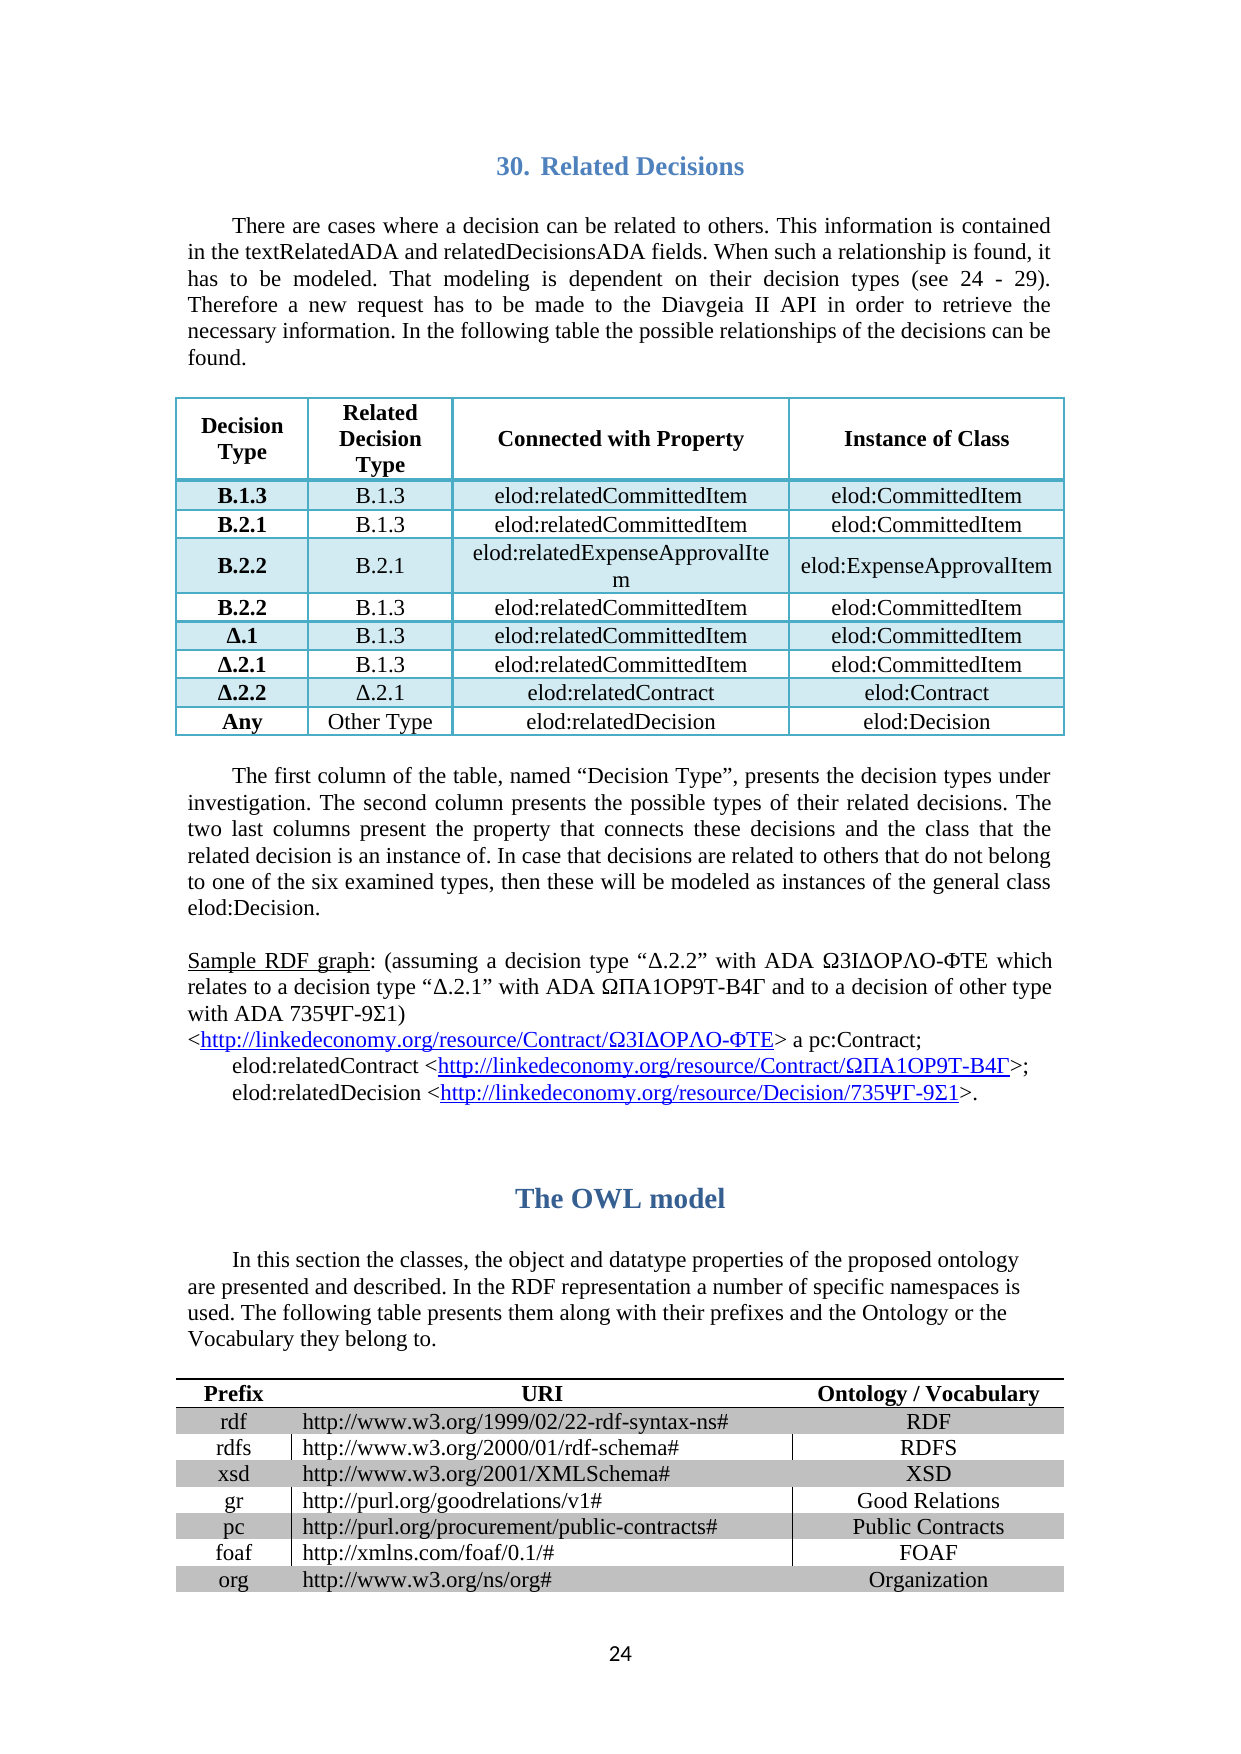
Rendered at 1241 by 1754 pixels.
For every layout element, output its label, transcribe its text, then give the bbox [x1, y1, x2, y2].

table_cell Δ.2.1 [177, 651, 307, 677]
table_cell B.1.3 [309, 511, 451, 537]
table_cell elod:relatedCommittedItem [454, 482, 788, 509]
table_cell elod:ExpenseApprovalItem [790, 539, 1063, 592]
table_header URI [291, 1380, 793, 1407]
table_header Decision Type [177, 399, 307, 478]
table_cell gr [176, 1487, 291, 1513]
text The first column of the table, named “Decision Type”, presents the decision types under investigation. The second column presents the possible types of their related decisions. The two last columns present the property that connects these decisions and the class that the related decision is an instance of. In case that decisions are related to others that do not belong to one of the six examined types, then these will be modeled as instances of the general class elod:Decision. [187, 763, 1053, 921]
table_cell elod:relatedExpenseApprovalItem [454, 539, 788, 592]
table_cell B.2.2 [177, 539, 307, 592]
table_header Prefix [176, 1380, 291, 1407]
table_cell elod:Decision [790, 708, 1063, 734]
table_cell B.1.3 [309, 594, 451, 620]
table_cell Δ.2.2 [177, 679, 307, 706]
table_header Ontology / Vocabulary [793, 1380, 1064, 1407]
table_cell B.1.3 [309, 623, 451, 649]
table_cell xsd [176, 1460, 291, 1487]
table_cell B.1.3 [309, 651, 451, 677]
table_cell elod:CommittedItem [790, 594, 1063, 620]
table_cell XSD [793, 1460, 1064, 1487]
table_cell Δ.2.1 [309, 679, 451, 706]
table_cell rdf [176, 1408, 291, 1434]
table_cell elod:CommittedItem [790, 511, 1063, 537]
table_cell RDFS [793, 1434, 1064, 1460]
table_cell B.2.1 [309, 539, 451, 592]
subtitle The OWL model [187, 1182, 1053, 1215]
text elod:relatedContract <http://linkedeconomy.org/resource/Contract/ΩΠΑ1ΟΡ9Τ-Β4Γ>; [232, 1052, 1053, 1079]
subtitle Related Decisions [187, 150, 1053, 181]
table_cell elod:relatedCommittedItem [454, 623, 788, 649]
table_cell B.2.1 [177, 511, 307, 537]
table_cell foaf [176, 1540, 291, 1566]
table_cell http://www.w3.org/1999/02/22-rdf-syntax-ns# [291, 1408, 793, 1434]
table_cell Any [177, 708, 307, 734]
text <http://linkedeconomy.org/resource/Contract/Ω3ΙΔΟΡΛΟ-ΦΤΕ> a pc:Contract; [187, 1026, 1053, 1052]
table_cell RDF [793, 1408, 1064, 1434]
table_cell Organization [793, 1566, 1064, 1592]
table_cell http://purl.org/procurement/public-contracts# [292, 1513, 792, 1539]
table_header Connected with Property [454, 399, 788, 478]
table_cell elod:relatedDecision [454, 708, 788, 734]
text In this section the classes, the object and datatype properties of the proposed ontology are presented and described. In the RDF representation a number of specific namespaces is used. The following table presents them along with their prefixes and the Ontology or the Vocabulary they belong to. [187, 1246, 1053, 1352]
table_cell B.2.2 [177, 594, 307, 620]
table_cell elod:relatedCommittedItem [454, 511, 788, 537]
table_cell elod:relatedCommittedItem [454, 651, 788, 677]
table_cell org [176, 1566, 291, 1592]
table_cell http://purl.org/goodrelations/v1# [292, 1487, 792, 1513]
table_cell http://www.w3.org/2001/XMLSchema# [291, 1460, 793, 1487]
table_cell elod:CommittedItem [790, 651, 1063, 677]
table_cell Public Contracts [793, 1513, 1064, 1539]
table_cell elod:CommittedItem [790, 482, 1063, 509]
table_cell Good Relations [793, 1487, 1064, 1513]
table_cell elod:relatedCommittedItem [454, 594, 788, 620]
table_cell elod:Contract [790, 679, 1063, 706]
text elod:relatedDecision <http://linkedeconomy.org/resource/Decision/735ΨΓ-9Σ1>. [187, 1079, 1053, 1105]
table_cell elod:CommittedItem [790, 623, 1063, 649]
table_cell Other Type [309, 708, 451, 734]
table_cell http://www.w3.org/2000/01/rdf-schema# [292, 1434, 792, 1460]
table_cell FOAF [793, 1540, 1064, 1566]
text Sample RDF graph: (assuming a decision type “Δ.2.2” with ADA Ω3ΙΔΟΡΛΟ-ΦΤΕ which relates to a decision type “Δ.2.1” with ADA ΩΠΑ1ΟΡ9Τ-Β4Γ and to a decision of other type with ADA 735ΨΓ-9Σ1) [187, 947, 1053, 1026]
table_cell http://xmlns.com/foaf/0.1/# [292, 1540, 792, 1566]
table_cell B.1.3 [177, 482, 307, 509]
text There are cases where a decision can be related to others. This information is contained in the textRelatedADA and relatedDecisionsADA fields. When such a relationship is found, it has to be modeled. That modeling is dependent on their decision types (see 24 - 29). Therefore a new request has to be made to the Diavgeia II API in order to retrieve the necessary information. In the following table the possible relationships of the decisions can be found. [187, 212, 1053, 370]
table_cell pc [176, 1513, 291, 1539]
table_cell B.1.3 [309, 482, 451, 509]
table_header Related Decision Type [309, 399, 451, 478]
table_cell Δ.1 [177, 623, 307, 649]
table_cell http://www.w3.org/ns/org# [291, 1566, 793, 1592]
table_cell rdfs [176, 1434, 291, 1460]
table_cell elod:relatedContract [454, 679, 788, 706]
table_header Instance of Class [790, 399, 1063, 478]
